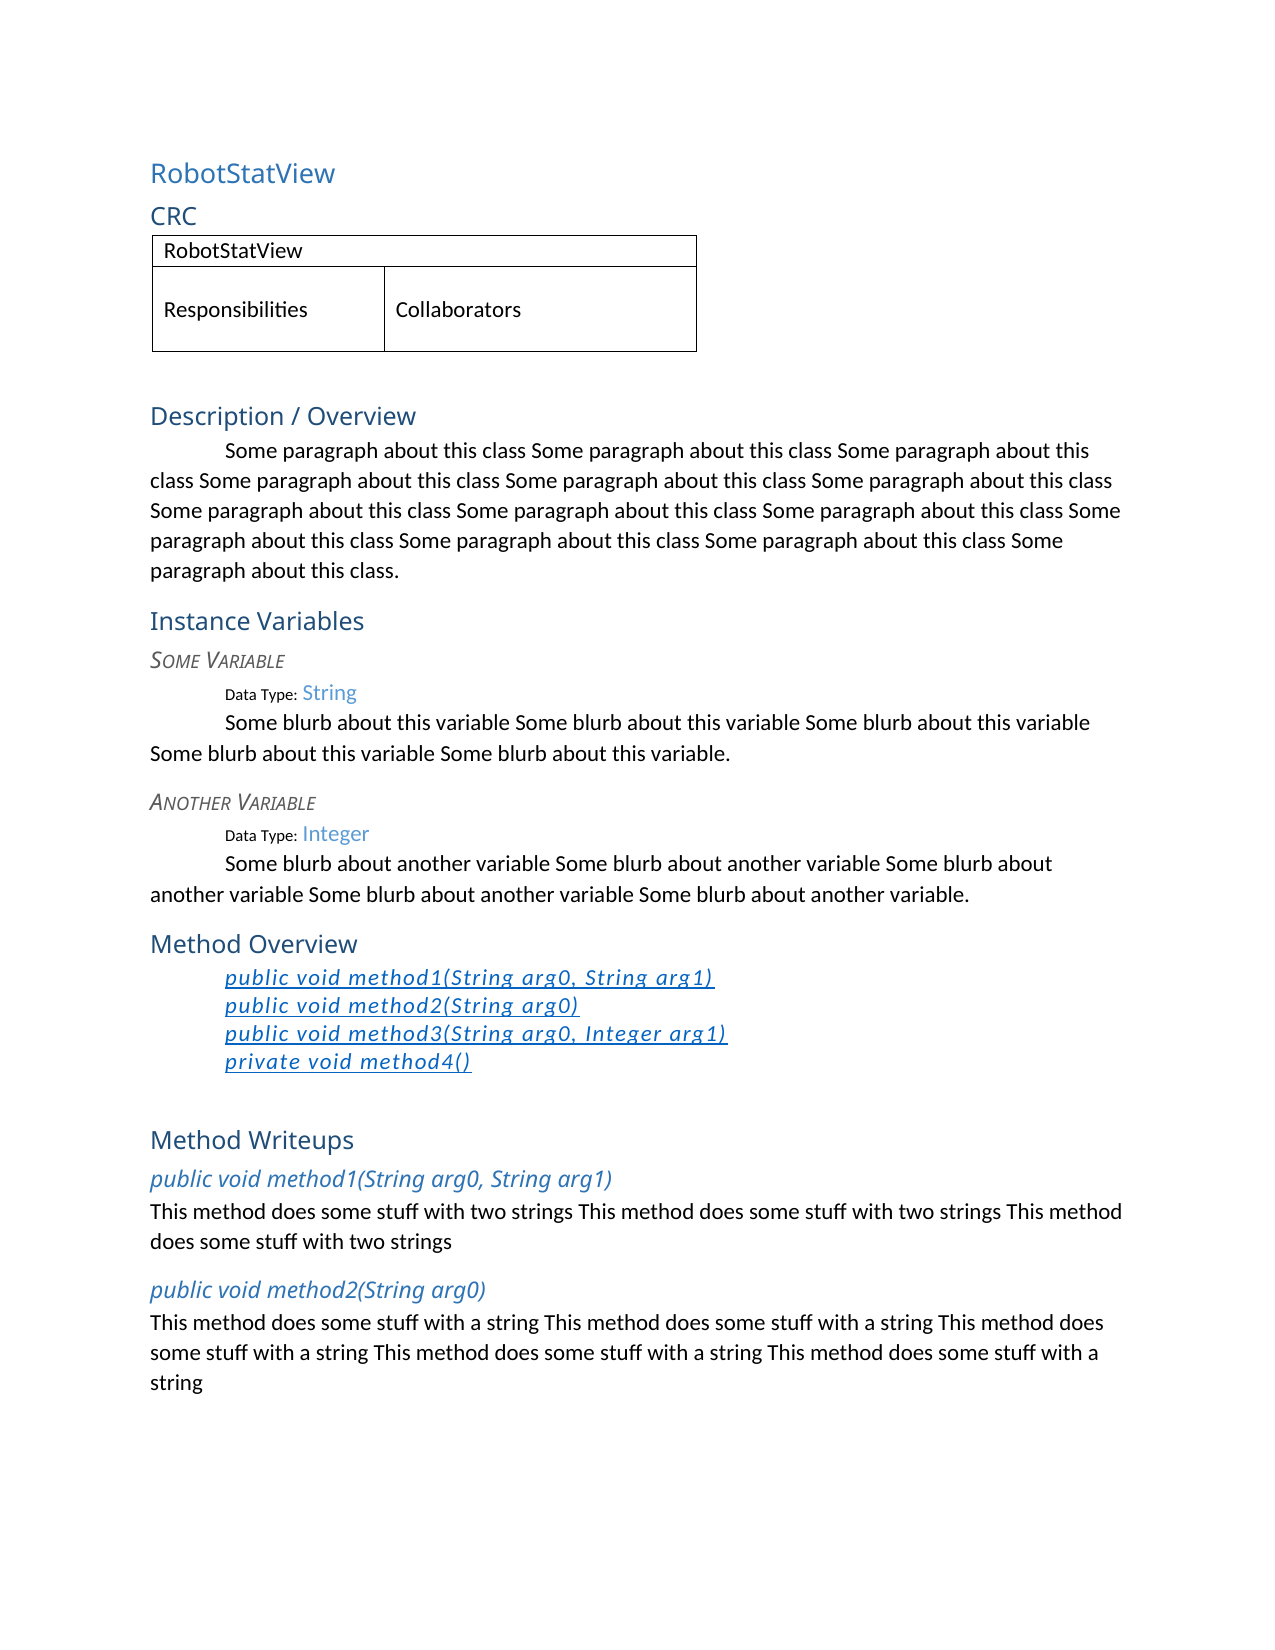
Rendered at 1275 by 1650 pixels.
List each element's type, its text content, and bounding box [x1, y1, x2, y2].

table_cell Collaborators [385, 267, 696, 351]
subtitle Instance Variables [150, 603, 1125, 638]
table_cell Responsibilities [153, 267, 384, 351]
text Data Type: String [150, 678, 1125, 706]
subtitle RobotStatView [150, 154, 1125, 191]
text This method does some stuff with a string This method does some stuff with a string This method does some stuff with a string This method does some stuff with a string This method does some stuff with a string [150, 1308, 1125, 1396]
subtitle public void method1(String arg0, String arg1) [150, 963, 1125, 991]
subtitle Method Overview [150, 927, 1125, 961]
subtitle Some Variable [150, 644, 1125, 676]
table_header RobotStatView [153, 236, 696, 266]
subtitle Method Writeups [150, 1122, 1125, 1156]
subtitle public void method2(String arg0) [150, 991, 1125, 1019]
subtitle Description / Overview [150, 399, 1125, 433]
subtitle Another Variable [150, 786, 1125, 817]
text Some blurb about another variable Some blurb about another variable Some blurb about another variable Some blurb about another variable Some blurb about another variable. [150, 849, 1125, 908]
text Some paragraph about this class Some paragraph about this class Some paragraph about this class Some paragraph about this class Some paragraph about this class Some paragraph about this class Some paragraph about this class Some paragraph about this class Some paragraph about this class Some paragraph about this class Some paragraph about this class Some paragraph about this class Some paragraph about this class. [150, 436, 1125, 585]
text Data Type: Integer [150, 819, 1125, 847]
subtitle CRC [150, 198, 1125, 232]
subtitle public void method2(String arg0) [150, 1274, 1125, 1305]
subtitle public void method3(String arg0, Integer arg1) [150, 1019, 1125, 1047]
text This method does some stuff with two strings This method does some stuff with two strings This method does some stuff with two strings [150, 1197, 1125, 1255]
subtitle public void method1(String arg0, String arg1) [150, 1163, 1125, 1194]
text Some blurb about this variable Some blurb about this variable Some blurb about this variable Some blurb about this variable Some blurb about this variable. [150, 708, 1125, 767]
subtitle private void method4() [150, 1047, 1125, 1075]
